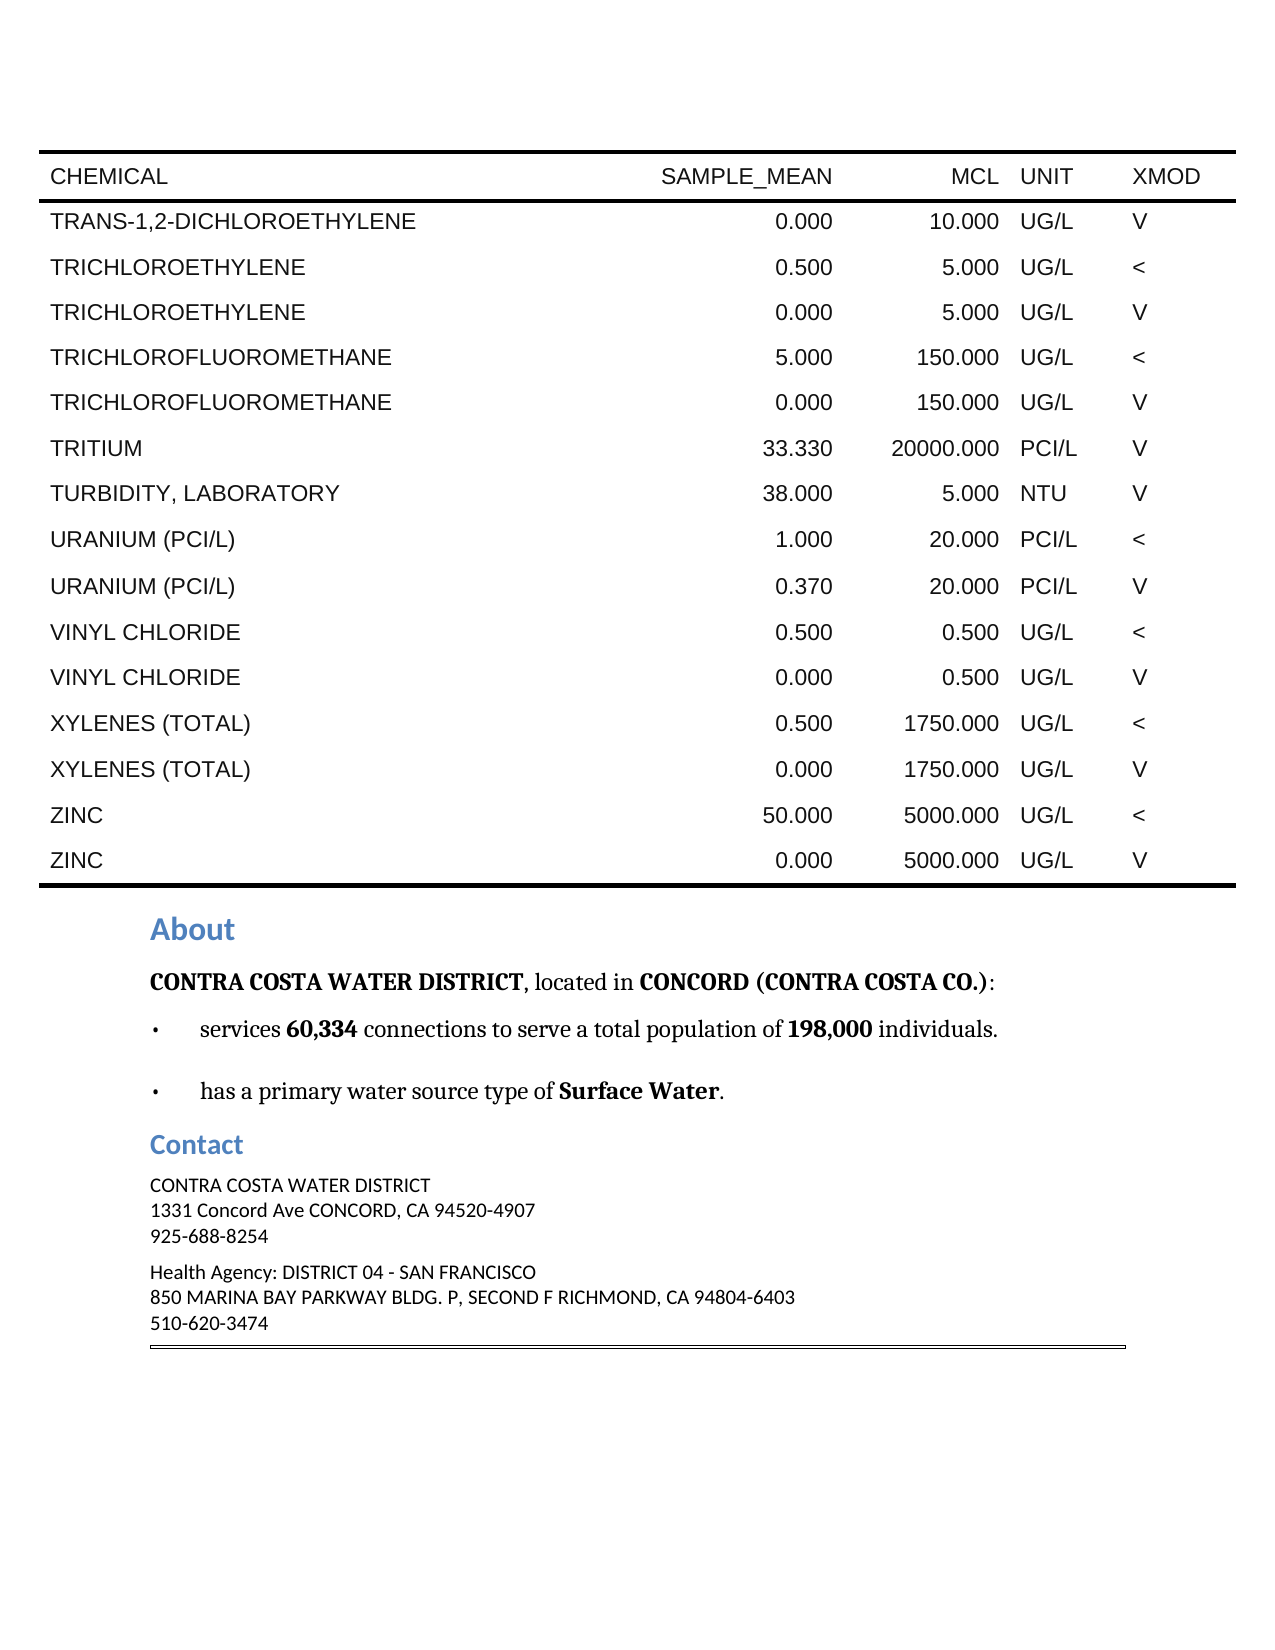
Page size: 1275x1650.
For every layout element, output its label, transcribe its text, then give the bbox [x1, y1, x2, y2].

table_cell UG/L [1010, 290, 1122, 335]
list has a primary water source type of Surface Water. [150, 1077, 1125, 1105]
table_cell 0.500 [843, 609, 1009, 654]
table_header XMOD [1122, 154, 1236, 198]
table_cell TRANS-1,2-DICHLOROETHYLENE [39, 203, 631, 244]
table_cell XYLENES (TOTAL) [39, 700, 631, 746]
table_cell 1750.000 [843, 746, 1009, 793]
table_cell V [1122, 470, 1236, 516]
table_cell ZINC [39, 793, 631, 838]
table_cell < [1122, 793, 1236, 838]
table_cell < [1122, 609, 1236, 654]
table_cell V [1122, 563, 1236, 609]
table_cell 150.000 [843, 380, 1009, 425]
text Health Agency: DISTRICT 04 - SAN FRANCISCO 850 MARINA BAY PARKWAY BLDG. P, SECOND F RICHMOND, CA 94804-6403 510-620-3474 [150, 1259, 1125, 1335]
table_cell UG/L [1010, 838, 1122, 883]
table_cell 0.000 [631, 203, 843, 244]
table_cell TRICHLOROETHYLENE [39, 244, 631, 289]
table_cell TRICHLOROFLUOROMETHANE [39, 335, 631, 380]
table_cell V [1122, 838, 1236, 883]
table_header SAMPLE_MEAN [631, 154, 843, 198]
table_cell 0.500 [631, 609, 843, 654]
table_cell 0.000 [631, 838, 843, 883]
table_cell 20000.000 [843, 425, 1009, 470]
table_cell TRICHLOROFLUOROMETHANE [39, 380, 631, 425]
table_cell UG/L [1010, 203, 1122, 244]
table_cell 0.000 [631, 655, 843, 700]
table_cell NTU [1010, 470, 1122, 516]
table_cell V [1122, 380, 1236, 425]
table_cell 20.000 [843, 516, 1009, 563]
table_cell 0.000 [631, 380, 843, 425]
table_cell XYLENES (TOTAL) [39, 746, 631, 793]
table_cell < [1122, 335, 1236, 380]
table_cell 50.000 [631, 793, 843, 838]
text CONTRA COSTA WATER DISTRICT, located in CONCORD (CONTRA COSTA CO.): [150, 968, 1125, 997]
table_cell ZINC [39, 838, 631, 883]
table_header MCL [843, 154, 1009, 198]
subtitle Contact [150, 1126, 1125, 1162]
list services 60,334 connections to serve a total population of 198,000 individuals. [150, 1015, 1125, 1073]
table_cell 1750.000 [843, 700, 1009, 746]
table_cell 20.000 [843, 563, 1009, 609]
table_cell UG/L [1010, 700, 1122, 746]
table_header CHEMICAL [39, 154, 631, 198]
table_cell UG/L [1010, 380, 1122, 425]
table_cell TRICHLOROETHYLENE [39, 290, 631, 335]
table_cell UG/L [1010, 244, 1122, 289]
table_cell 5.000 [631, 335, 843, 380]
table_cell 5000.000 [843, 793, 1009, 838]
table_cell 33.330 [631, 425, 843, 470]
table_cell URANIUM (PCI/L) [39, 516, 631, 563]
table_cell V [1122, 425, 1236, 470]
table_cell PCI/L [1010, 516, 1122, 563]
table_cell 5.000 [843, 244, 1009, 289]
table_cell UG/L [1010, 335, 1122, 380]
table_cell V [1122, 203, 1236, 244]
table_cell 150.000 [843, 335, 1009, 380]
table_cell URANIUM (PCI/L) [39, 563, 631, 609]
table_cell 1.000 [631, 516, 843, 563]
table_cell 0.000 [631, 746, 843, 793]
table_cell 5000.000 [843, 838, 1009, 883]
table_cell 10.000 [843, 203, 1009, 244]
table_cell 0.370 [631, 563, 843, 609]
table_cell V [1122, 655, 1236, 700]
table_header UNIT [1010, 154, 1122, 198]
table_cell VINYL CHLORIDE [39, 655, 631, 700]
table_cell UG/L [1010, 793, 1122, 838]
table_cell < [1122, 244, 1236, 289]
table_cell < [1122, 516, 1236, 563]
table_cell 0.500 [843, 655, 1009, 700]
table_cell 0.500 [631, 700, 843, 746]
table_cell UG/L [1010, 609, 1122, 654]
table_cell 0.500 [631, 244, 843, 289]
table_cell 38.000 [631, 470, 843, 516]
text CONTRA COSTA WATER DISTRICT 1331 Concord Ave CONCORD, CA 94520-4907 925-688-8254 [150, 1172, 1125, 1248]
table_cell 0.000 [631, 290, 843, 335]
table_cell PCI/L [1010, 563, 1122, 609]
table_cell TURBIDITY, LABORATORY [39, 470, 631, 516]
table_cell VINYL CHLORIDE [39, 609, 631, 654]
table_cell V [1122, 290, 1236, 335]
table_cell < [1122, 700, 1236, 746]
table_cell UG/L [1010, 655, 1122, 700]
table_cell 5.000 [843, 290, 1009, 335]
table_cell 5.000 [843, 470, 1009, 516]
table_cell UG/L [1010, 746, 1122, 793]
table_cell TRITIUM [39, 425, 631, 470]
table_cell V [1122, 746, 1236, 793]
table_cell PCI/L [1010, 425, 1122, 470]
subtitle About [150, 908, 1125, 949]
